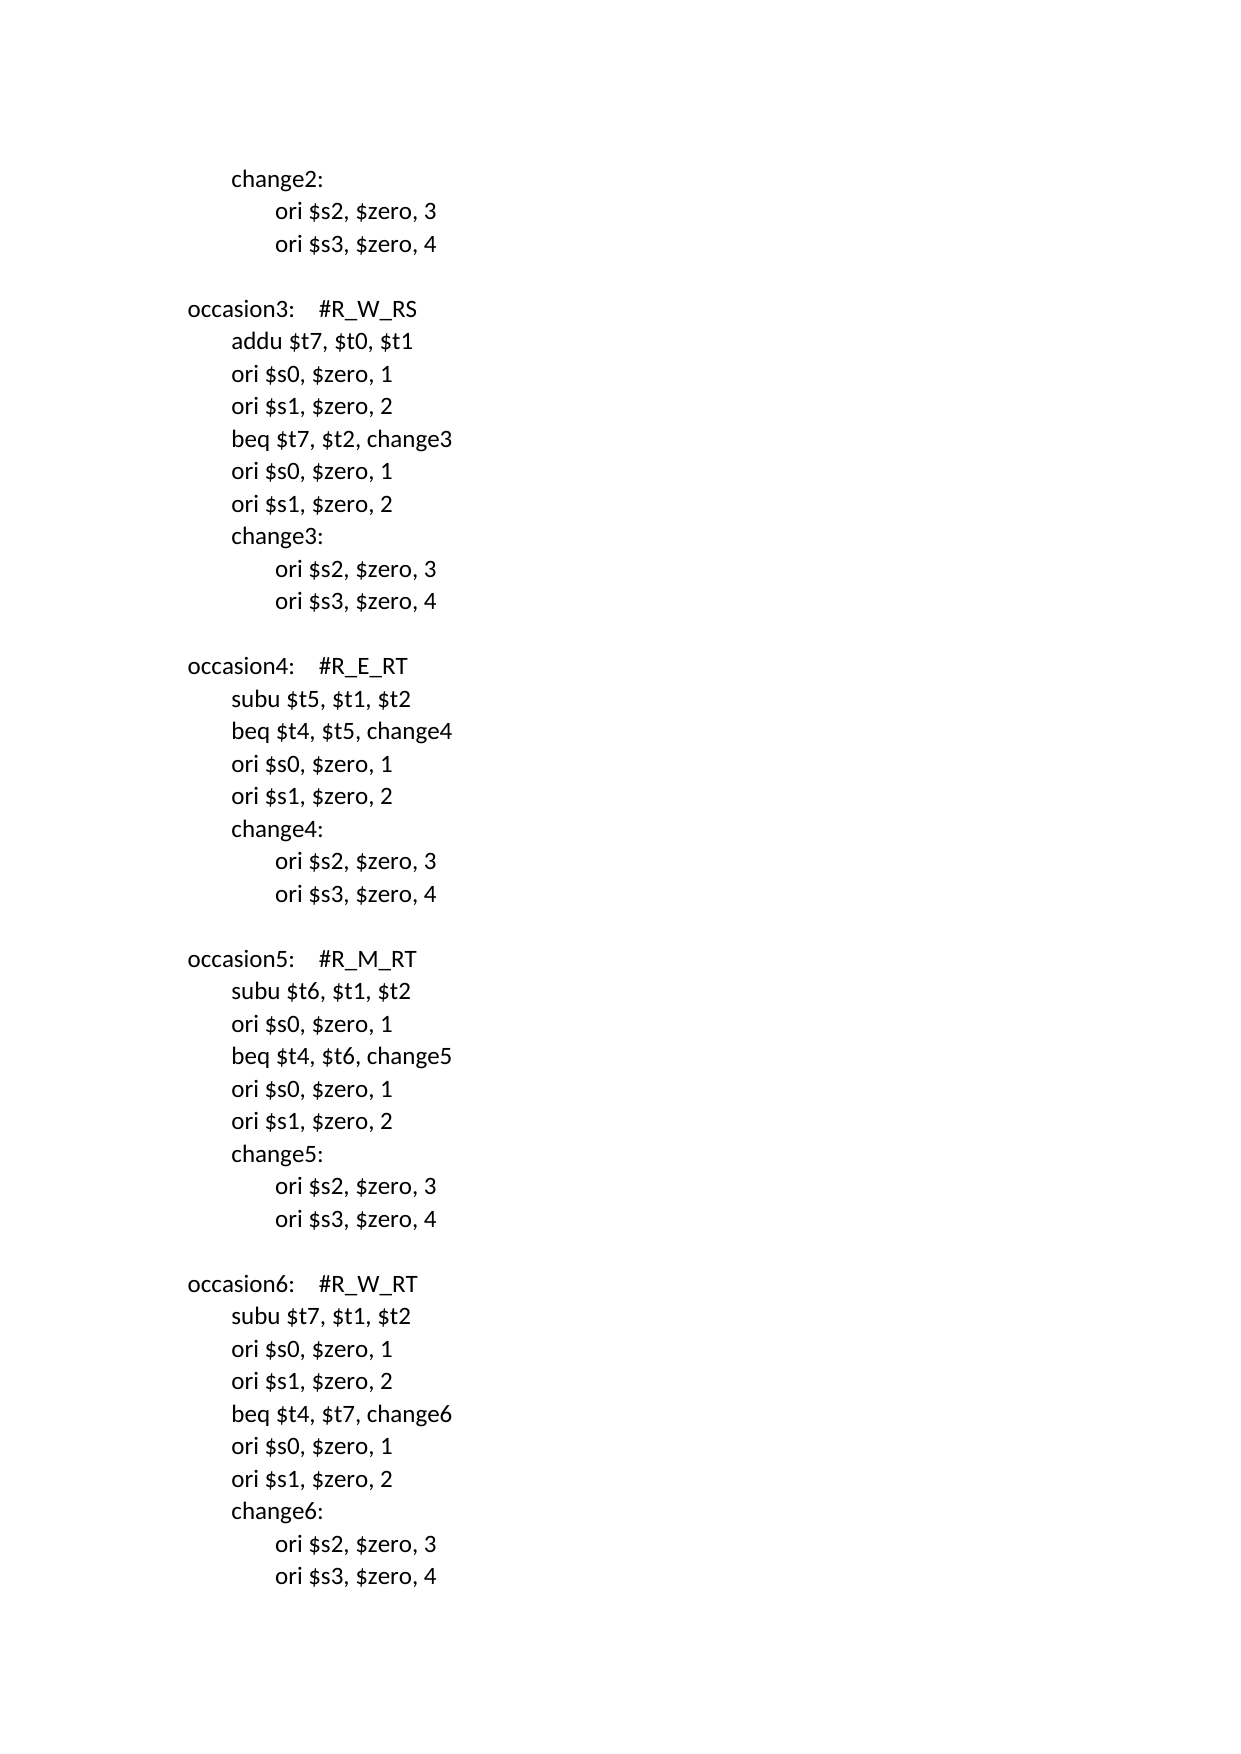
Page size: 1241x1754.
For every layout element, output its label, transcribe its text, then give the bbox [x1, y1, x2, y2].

text ori $s2, $zero, 3 [187, 1527, 1053, 1559]
text ori $s0, $zero, 1 [187, 1429, 1053, 1462]
text subu $t5, $t1, $t2 [187, 682, 1053, 714]
text ori $s1, $zero, 2 [187, 1462, 1053, 1494]
text ori $s0, $zero, 1 [187, 1007, 1053, 1039]
text subu $t6, $t1, $t2 [187, 974, 1053, 1007]
text ori $s2, $zero, 3 [187, 844, 1053, 877]
text ori $s0, $zero, 1 [187, 1072, 1053, 1104]
text ori $s0, $zero, 1 [187, 1332, 1053, 1364]
text ori $s0, $zero, 1 [187, 357, 1053, 389]
text change6: [187, 1494, 1053, 1527]
text ori $s1, $zero, 2 [187, 1364, 1053, 1397]
text subu $t7, $t1, $t2 [187, 1299, 1053, 1332]
text ori $s0, $zero, 1 [187, 454, 1053, 487]
text ori $s2, $zero, 3 [187, 552, 1053, 584]
text ori $s2, $zero, 3 [187, 194, 1053, 227]
text beq $t7, $t2, change3 [187, 422, 1053, 454]
text occasion5: #R_M_RT [187, 942, 1053, 974]
text ori $s3, $zero, 4 [187, 877, 1053, 909]
text ori $s1, $zero, 2 [187, 779, 1053, 812]
text beq $t4, $t6, change5 [187, 1039, 1053, 1072]
text ori $s1, $zero, 2 [187, 487, 1053, 519]
text occasion6: #R_W_RT [187, 1267, 1053, 1299]
text change5: [187, 1137, 1053, 1169]
text ori $s1, $zero, 2 [187, 1104, 1053, 1137]
text change2: [187, 162, 1053, 194]
text occasion4: #R_E_RT [187, 649, 1053, 682]
text occasion3: #R_W_RS [187, 292, 1053, 324]
text ori $s3, $zero, 4 [187, 1559, 1053, 1592]
text addu $t7, $t0, $t1 [187, 324, 1053, 357]
text ori $s1, $zero, 2 [187, 389, 1053, 422]
text beq $t4, $t5, change4 [187, 714, 1053, 747]
text ori $s3, $zero, 4 [187, 584, 1053, 617]
text ori $s3, $zero, 4 [187, 227, 1053, 259]
text ori $s2, $zero, 3 [187, 1169, 1053, 1202]
text ori $s0, $zero, 1 [187, 747, 1053, 779]
text change4: [187, 812, 1053, 844]
text beq $t4, $t7, change6 [187, 1397, 1053, 1429]
text ori $s3, $zero, 4 [187, 1202, 1053, 1234]
text change3: [187, 519, 1053, 552]
